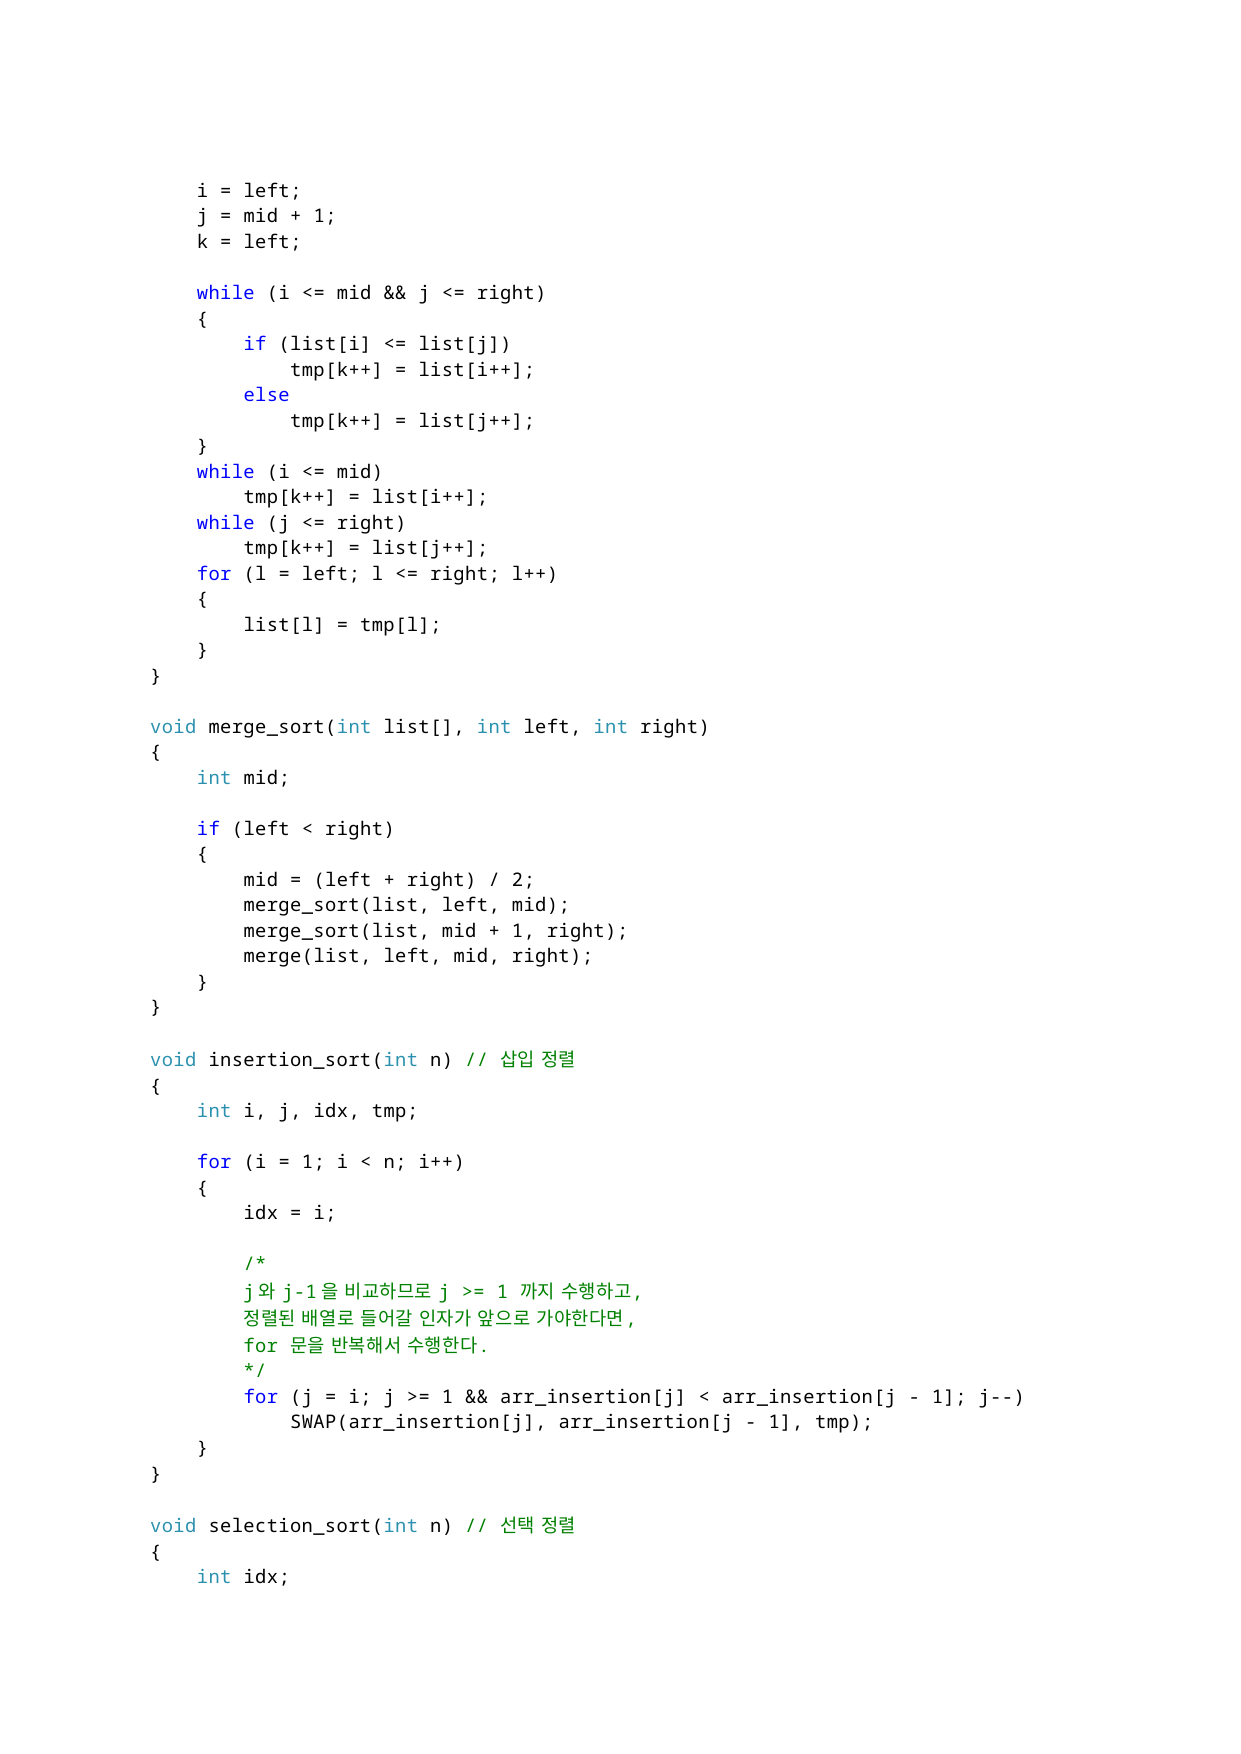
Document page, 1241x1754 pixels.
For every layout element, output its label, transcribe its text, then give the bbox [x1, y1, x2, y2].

text tmp[k++] = list[j++]; [150, 407, 1090, 432]
text for 문을 반복해서 수행한다. [150, 1331, 1090, 1358]
text /* [150, 1251, 1090, 1276]
text for (i = 1; i < n; i++) [150, 1149, 1090, 1174]
text { [150, 1538, 1090, 1564]
text { [150, 305, 1090, 330]
text k = left; [150, 228, 1090, 254]
text mid = (left + right) / 2; [150, 866, 1090, 892]
text SWAP(arr_insertion[j], arr_insertion[j - 1], tmp); [150, 1409, 1090, 1434]
text } [150, 432, 1090, 458]
text list[l] = tmp[l]; [150, 611, 1090, 637]
text { [150, 841, 1090, 866]
text idx = i; [150, 1200, 1090, 1225]
text void merge_sort(int list[], int left, int right) [150, 713, 1090, 739]
text while (i <= mid) [150, 458, 1090, 483]
text 정렬된 배열로 들어갈 인자가 앞으로 가야한다면, [150, 1303, 1090, 1331]
text tmp[k++] = list[j++]; [150, 534, 1090, 560]
text for (l = left; l <= right; l++) [150, 560, 1090, 586]
text for (j = i; j >= 1 && arr_insertion[j] < arr_insertion[j - 1]; j--) [150, 1383, 1090, 1409]
text merge_sort(list, left, mid); [150, 892, 1090, 917]
text if (left < right) [150, 815, 1090, 841]
text void insertion_sort(int n) // 삽입 정렬 [150, 1045, 1090, 1072]
text { [150, 586, 1090, 611]
text int i, j, idx, tmp; [150, 1098, 1090, 1123]
text while (j <= right) [150, 509, 1090, 534]
text int mid; [150, 764, 1090, 790]
text merge_sort(list, mid + 1, right); [150, 917, 1090, 943]
text while (i <= mid && j <= right) [150, 279, 1090, 305]
text else [150, 381, 1090, 407]
text i = left; [150, 177, 1090, 203]
text j = mid + 1; [150, 203, 1090, 228]
text } [150, 637, 1090, 662]
text } [150, 994, 1090, 1019]
text if (list[i] <= list[j]) [150, 330, 1090, 356]
text */ [150, 1358, 1090, 1383]
text } [150, 1434, 1090, 1460]
text { [150, 1072, 1090, 1098]
text { [150, 1174, 1090, 1200]
text int idx; [150, 1564, 1090, 1589]
text } [150, 968, 1090, 994]
text tmp[k++] = list[i++]; [150, 483, 1090, 509]
text merge(list, left, mid, right); [150, 943, 1090, 968]
text j와 j-1을 비교하므로 j >= 1 까지 수행하고, [150, 1276, 1090, 1303]
text { [150, 739, 1090, 764]
text void selection_sort(int n) // 선택 정렬 [150, 1511, 1090, 1538]
text tmp[k++] = list[i++]; [150, 356, 1090, 381]
text } [150, 1460, 1090, 1485]
text } [150, 662, 1090, 688]
